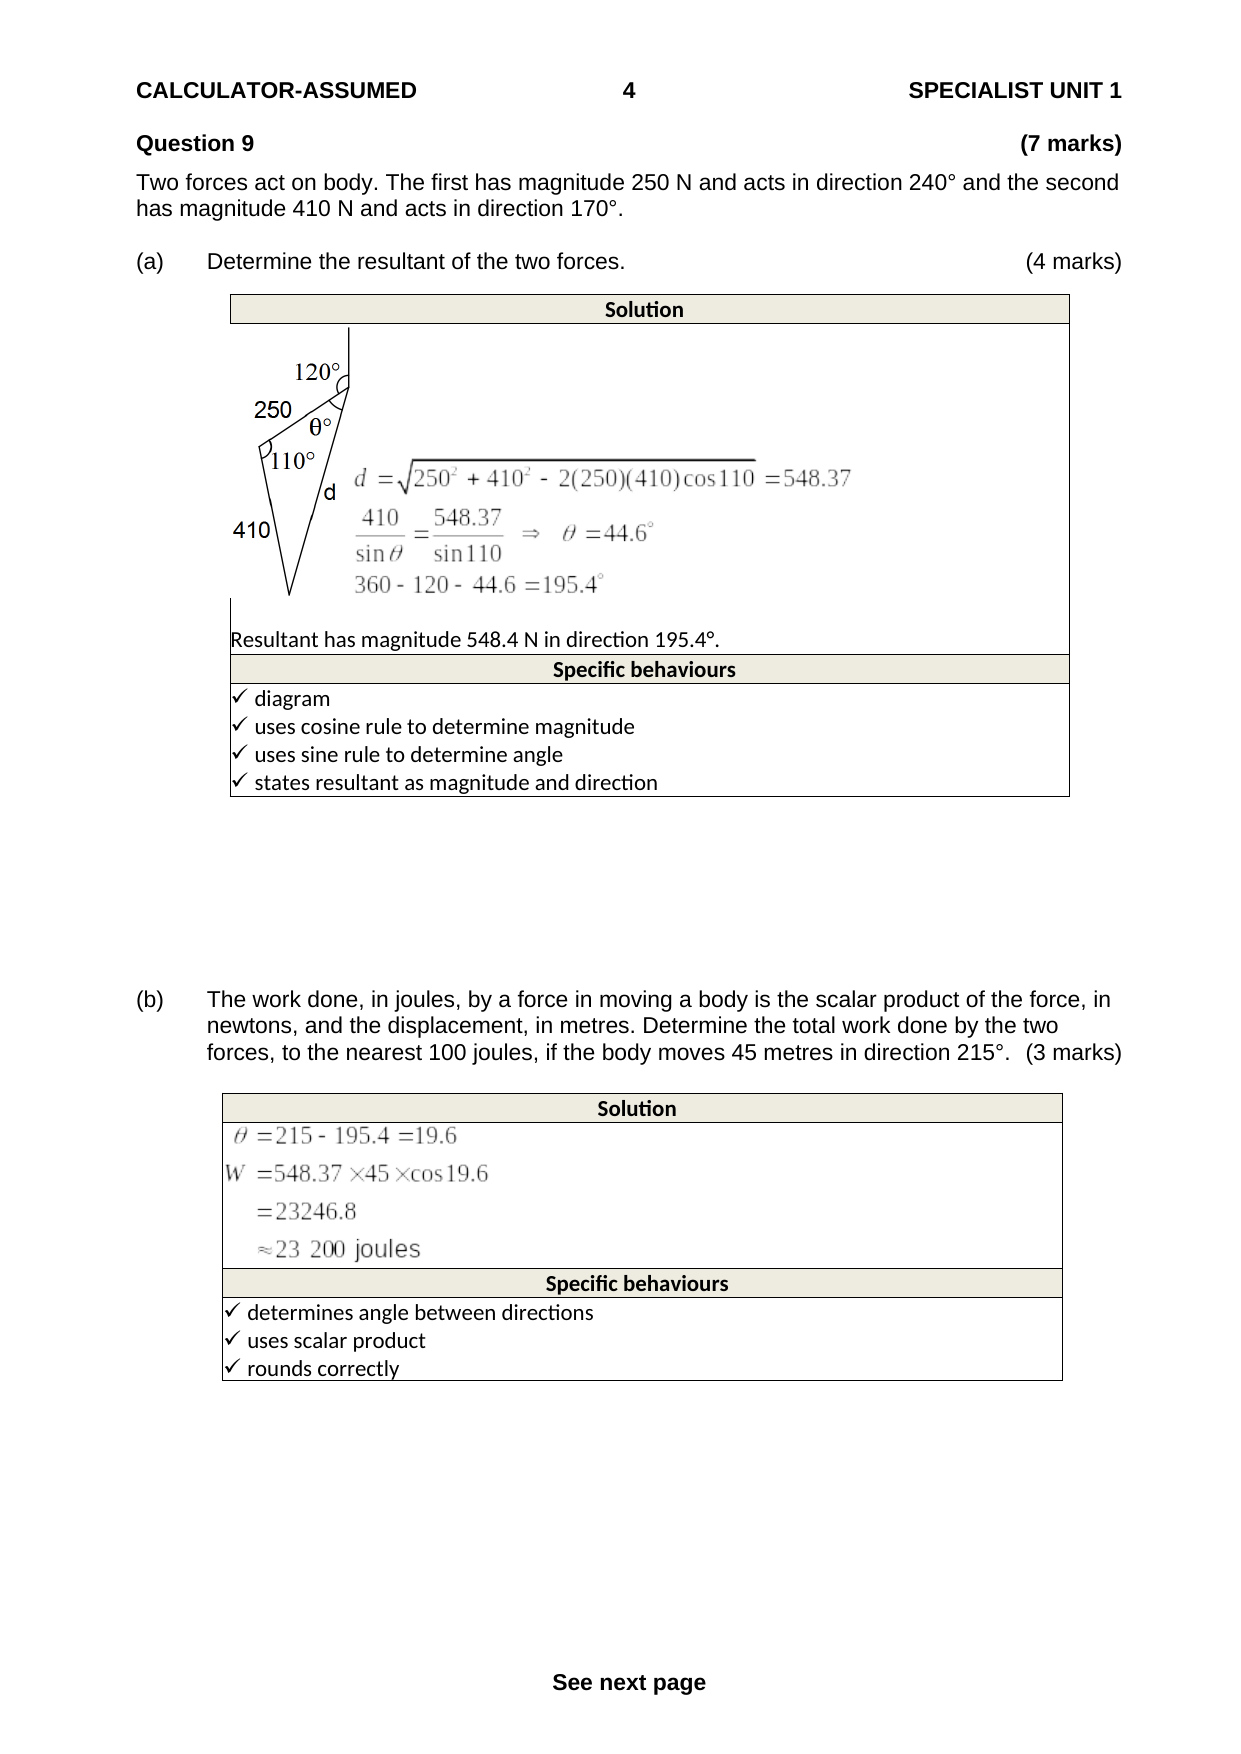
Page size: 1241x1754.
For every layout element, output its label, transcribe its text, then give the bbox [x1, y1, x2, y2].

text Two forces act on body. The first has magnitude 250 N and acts in direction 240° and the second has magnitude 410 N and acts in direction 170°. [136, 169, 1122, 221]
text (b) The work done, in joules, by a force in moving a body is the scalar product of the force, in newtons, and the displacement, in metres. Determine the total work done by the two forces, to the nearest 100 joules, if the body moves 45 metres in direction 215°. (3 marks) [136, 986, 1122, 1065]
picture [230, 324, 352, 598]
text Question 9 (7 marks) [136, 130, 1122, 156]
text (a) Determine the resultant of the two forces. (4 marks) [136, 248, 1122, 274]
